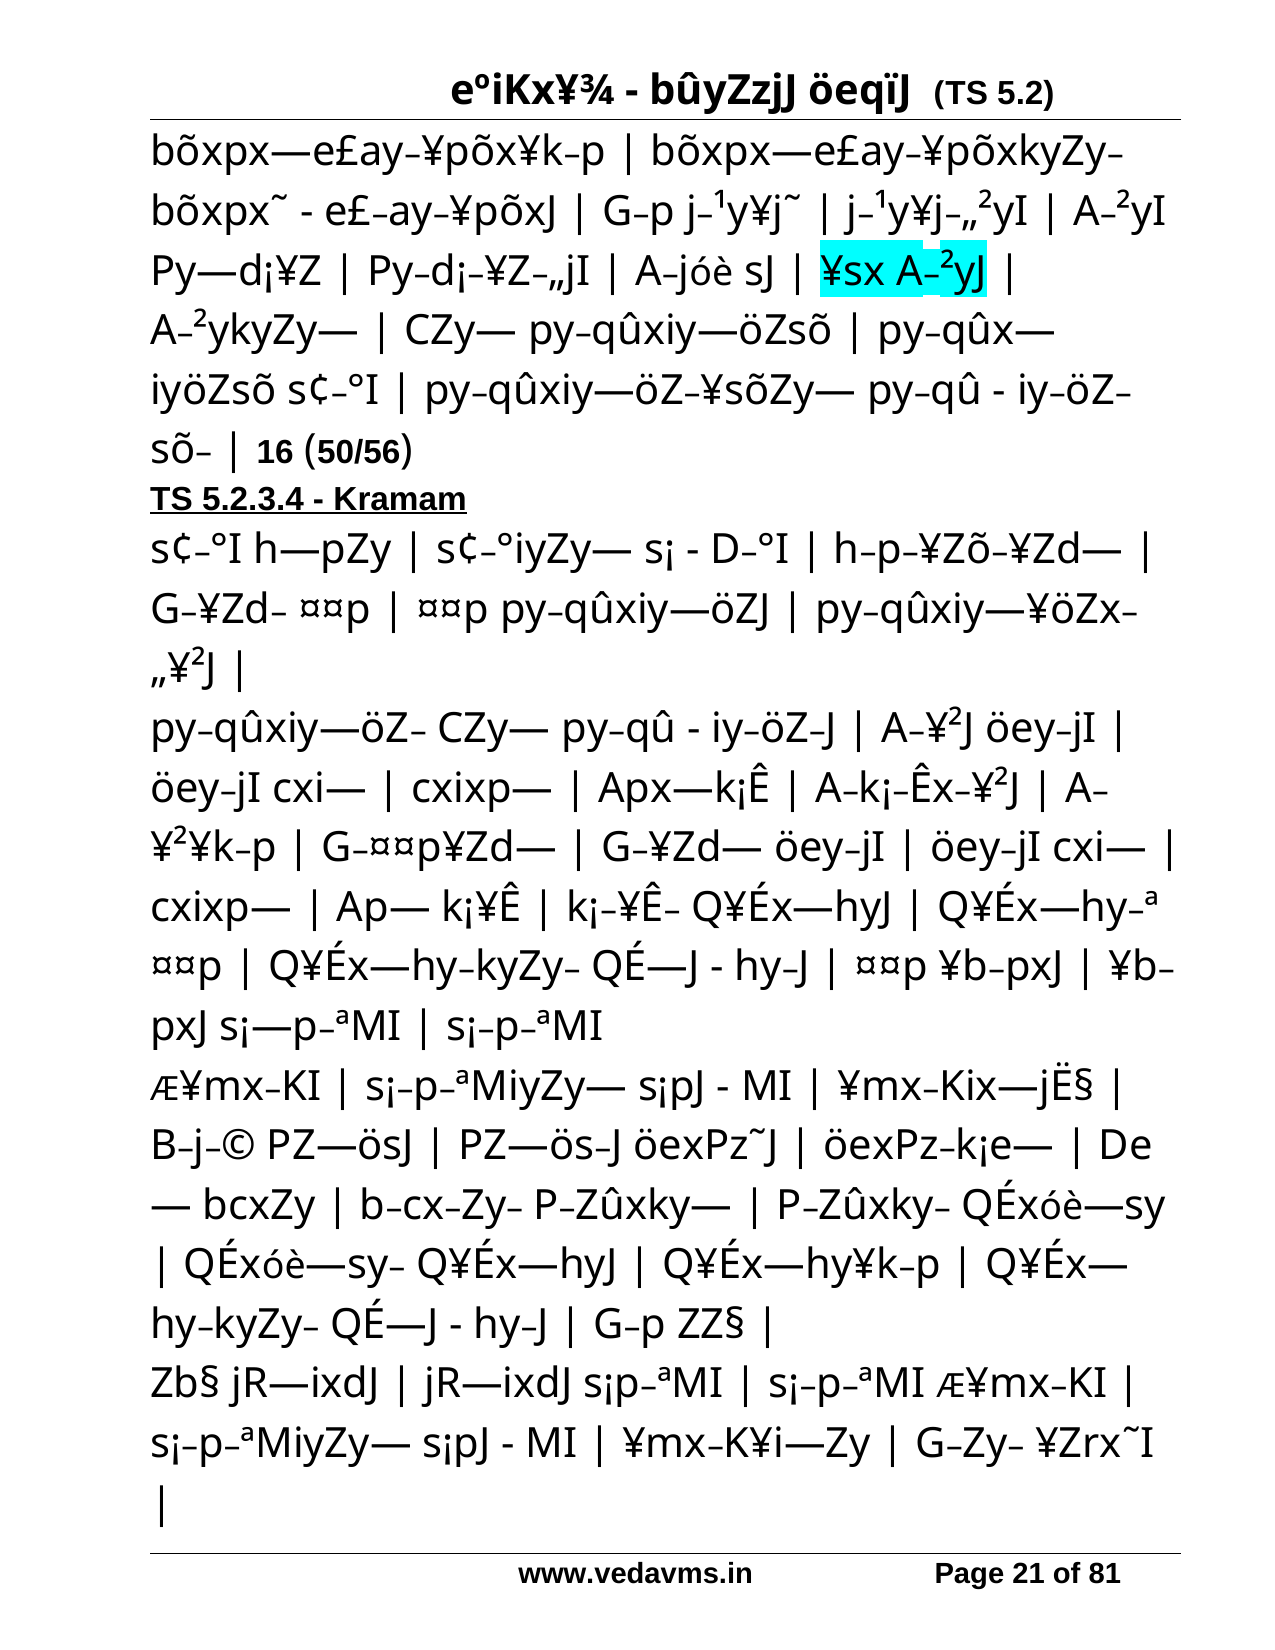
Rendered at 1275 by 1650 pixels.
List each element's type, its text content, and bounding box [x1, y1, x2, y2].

text A–²ykyZy— | CZy— py–qûxiy—öZsõ | py–qûx—iyöZsõ s¢–°I | py–qûxiy—öZ–¥sõZy— py–qû - iy–öZ–sõ– | 16 (50/56) [150, 300, 1181, 476]
text TS 5.2.3.4 - Kramam [150, 479, 1150, 517]
text Æ¥mx–KI | s¡–p–ªMiyZy— s¡pJ - MI | ¥mx–Kix—jË§ | B–j–© PZ—ösJ | PZ—ös–J öexPz˜J | öexPz–k¡e— | De— bcxZy | b–cx–Zy– P–Zûxky— | P–Zûxky– QÉxóè—sy | QÉxóè—sy– Q¥Éx—hyJ | Q¥Éx—hy¥k–p | Q¥Éx—hy–kyZy– QÉ—J - hy–J | G–p ZZ§ | [150, 1055, 1181, 1350]
text bõxpx—e£ay–¥põx¥k–p | bõxpx—e£ay–¥põxkyZy– [150, 121, 1181, 178]
text s¢–°I h—pZy | s¢–°iyZy— s¡ - D–°I | h–p–¥Zõ–¥Zd— | G–¥Zd– ¤¤p | ¤¤p py–qûxiy—öZJ | py–qûxiy—¥öZx–„¥²J | [150, 519, 1181, 695]
text bõxpx˜ - e£–ay–¥põxJ | G–p j–¹y¥j˜ | j–¹y¥j–„²yI | A–²yI Py—d¡¥Z | Py–d¡–¥Z–„jI | A–jóè sJ | ¥sx A–²yJ | [150, 181, 1181, 297]
text py–qûxiy—öZ– CZy— py–qû - iy–öZ–J | A–¥²J öey–jI | öey–jI cxi— | cxixp— | Apx—k¡Ê | A–k¡–Êx–¥²J | A–¥²¥k–p | G–¤¤p¥Zd— | G–¥Zd— öey–jI | öey–jI cxi— | cxixp— | Ap— k¡¥Ê | k¡–¥Ê– Q¥Éx—hyJ | Q¥Éx—hy–ª ¤¤p | Q¥Éx—hy–kyZy– QÉ—J - hy–J | ¤¤p ¥b–pxJ | ¥b–pxJ s¡—p–ªMI | s¡–p–ªMI [150, 698, 1181, 1052]
text Zb§ jR—ixdJ | jR—ixdJ s¡p–ªMI | s¡–p–ªMI Æ¥mx–KI | s¡–p–ªMiyZy— s¡pJ - MI | ¥mx–K¥i—Zy | G–Zy– ¥Zrx˜I | [150, 1353, 1181, 1529]
